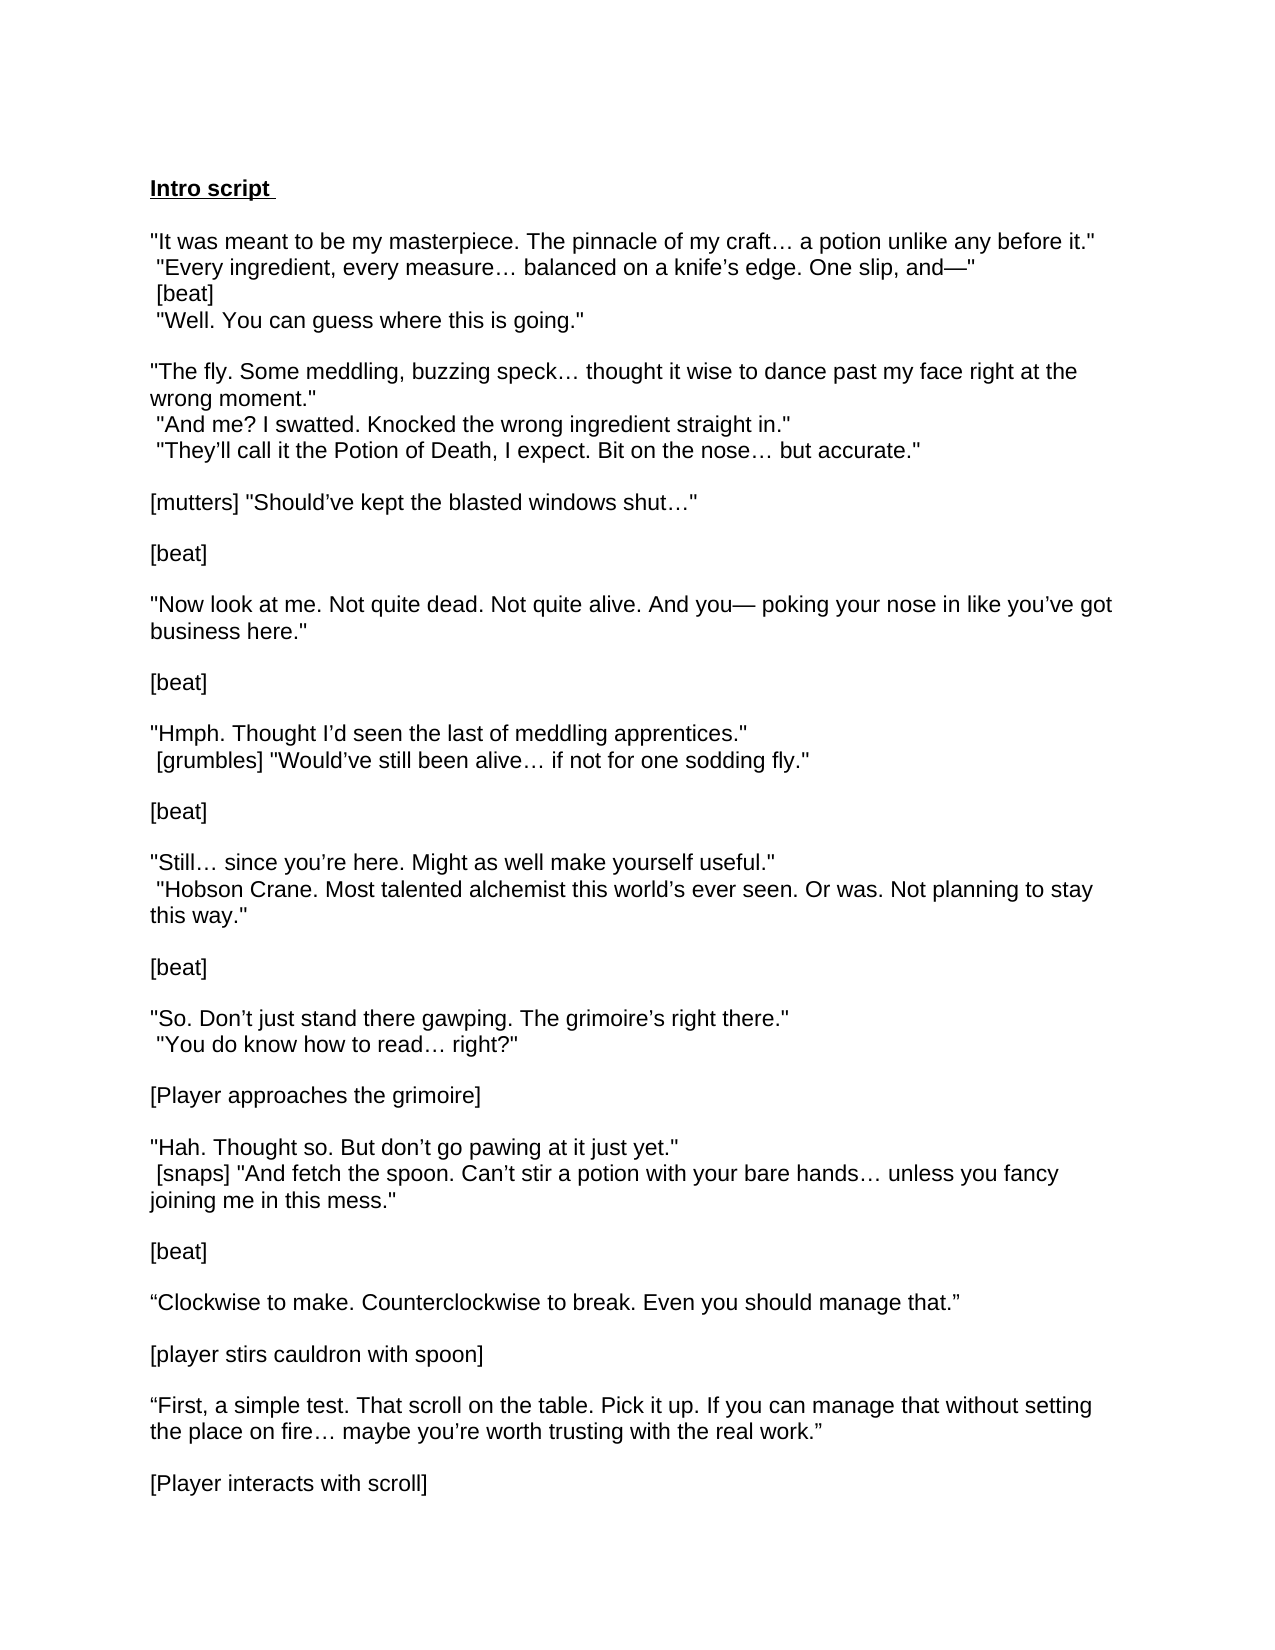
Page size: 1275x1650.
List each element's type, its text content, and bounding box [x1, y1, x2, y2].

text “First, a simple test. That scroll on the table. Pick it up. If you can manage that without setting the place on fire… maybe you’re worth trusting with the real work.” [150, 1392, 1125, 1445]
text "The fly. Some meddling, buzzing speck… thought it wise to dance past my face right at the wrong moment." "And me? I swatted. Knocked the wrong ingredient straight in." "They’ll call it the Potion of Death, I expect. Bit on the nose… but accurate." [150, 358, 1125, 463]
text “Clockwise to make. Counterclockwise to break. Even you should manage that.” [150, 1289, 1125, 1316]
text [beat] [150, 540, 1125, 566]
text [beat] [150, 1238, 1125, 1264]
text "Hah. Thought so. But don’t go pawing at it just yet." [snaps] "And fetch the spoon. Can’t stir a potion with your bare hands… unless you fancy joining me in this mess." [150, 1134, 1125, 1213]
text "Now look at me. Not quite dead. Not quite alive. And you— poking your nose in like you’ve got business here." [150, 591, 1125, 644]
text "So. Don’t just stand there gawping. The grimoire’s right there." "You do know how to read… right?" [150, 1005, 1125, 1057]
text "Still… since you’re here. Might as well make yourself useful." "Hobson Crane. Most talented alchemist this world’s ever seen. Or was. Not planning to stay this way." [150, 849, 1125, 928]
text Intro script "It was meant to be my masterpiece. The pinnacle of my craft… a potion unlike any before it." "Every ingredient, every measure… balanced on a knife’s edge. One slip, and—" [beat] "Well. You can guess where this is going." [150, 175, 1125, 333]
text "Hmph. Thought I’d seen the last of meddling apprentices." [grumbles] "Would’ve still been alive… if not for one sodding fly." [150, 720, 1125, 773]
text [beat] [150, 798, 1125, 824]
text [mutters] "Should’ve kept the blasted windows shut…" [150, 488, 1125, 515]
text [beat] [150, 669, 1125, 695]
text [beat] [150, 953, 1125, 980]
text [Player interacts with scroll] [150, 1470, 1125, 1496]
text [player stirs cauldron with spoon] [150, 1341, 1125, 1367]
text [Player approaches the grimoire] [150, 1082, 1125, 1109]
